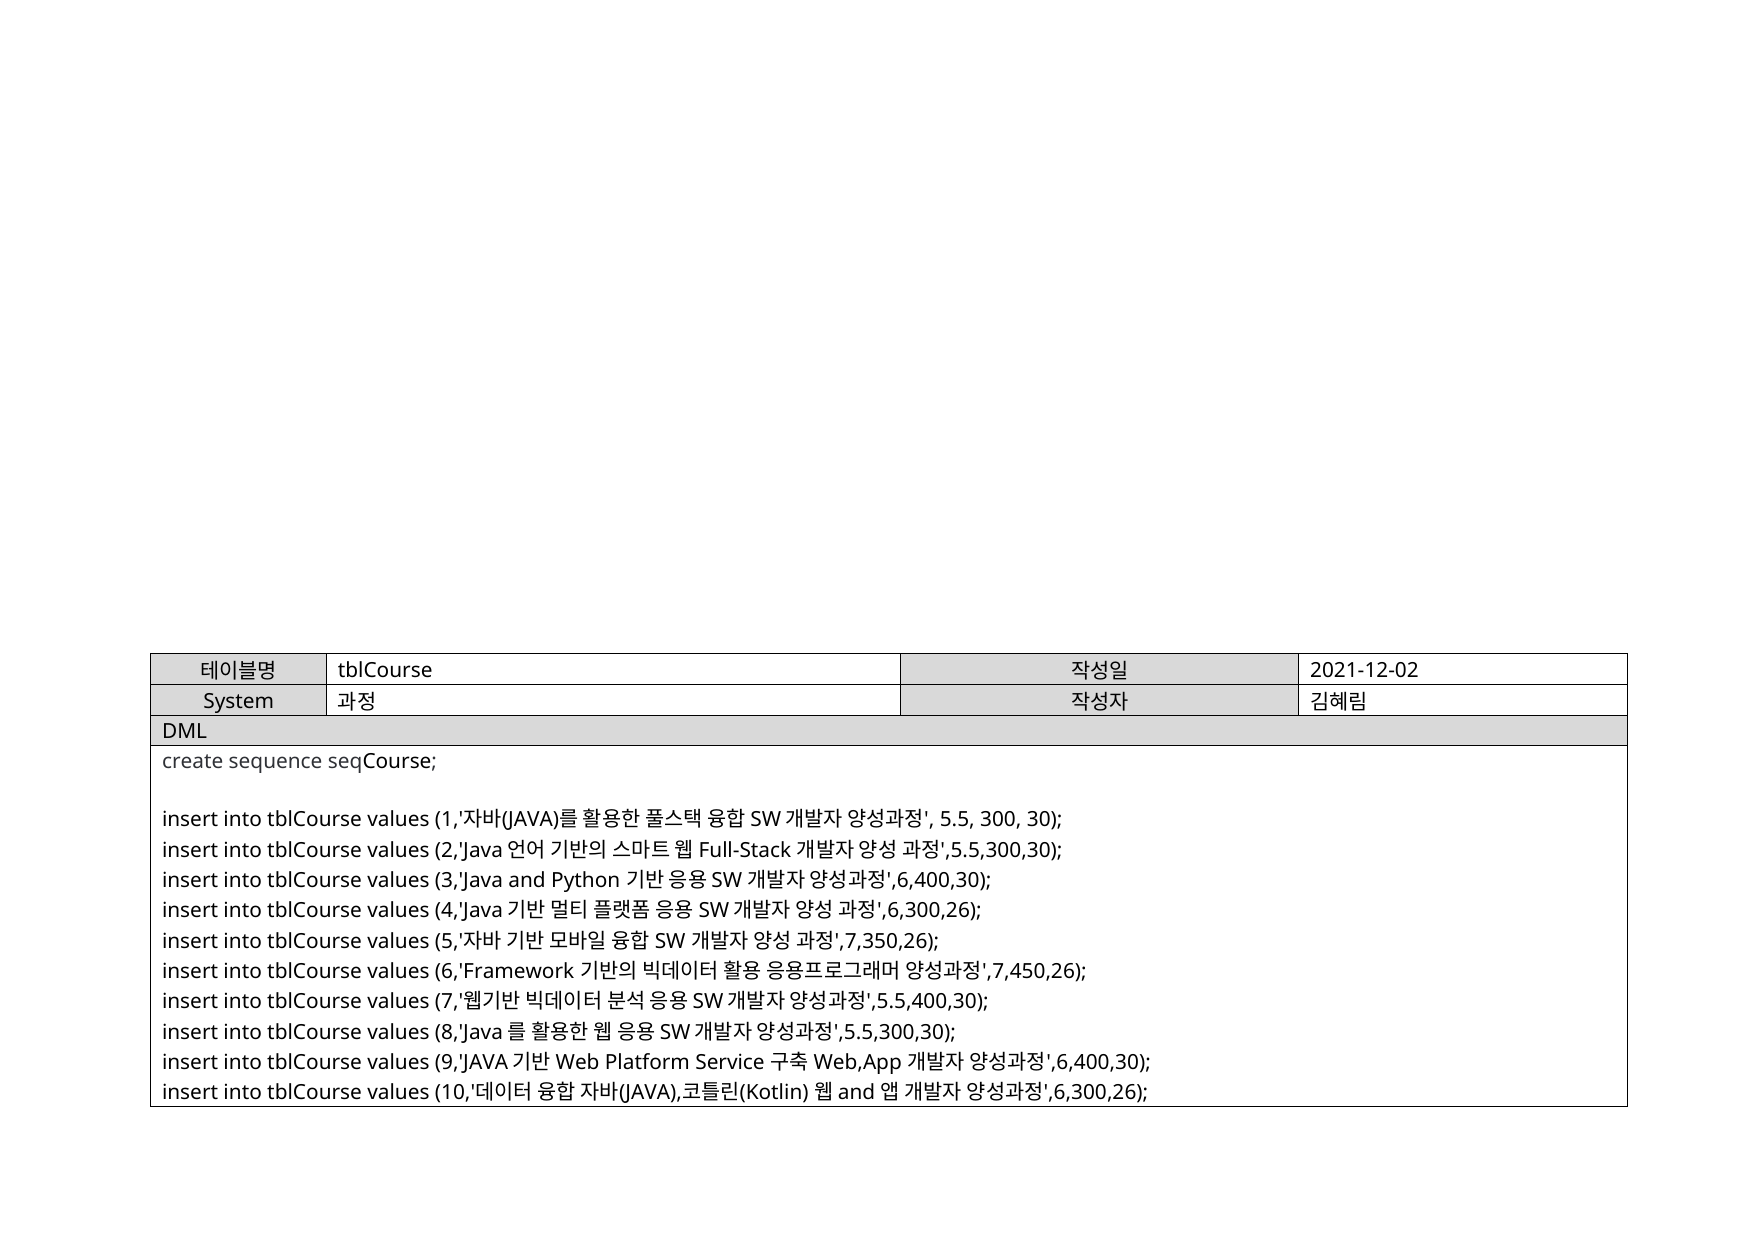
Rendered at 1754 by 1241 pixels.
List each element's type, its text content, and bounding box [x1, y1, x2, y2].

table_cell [151, 746, 1627, 1106]
table_header tblCourse [327, 654, 900, 684]
table_header 테이블명 [151, 654, 326, 684]
table_header 작성일 [901, 654, 1298, 684]
table_cell 김혜림 [1299, 685, 1627, 715]
table_cell System [151, 685, 326, 715]
table_header 2021-12-02 [1299, 654, 1627, 684]
table_cell 작성자 [901, 685, 1298, 715]
table_cell 과정 [327, 685, 900, 715]
table_cell DML [151, 716, 1627, 745]
